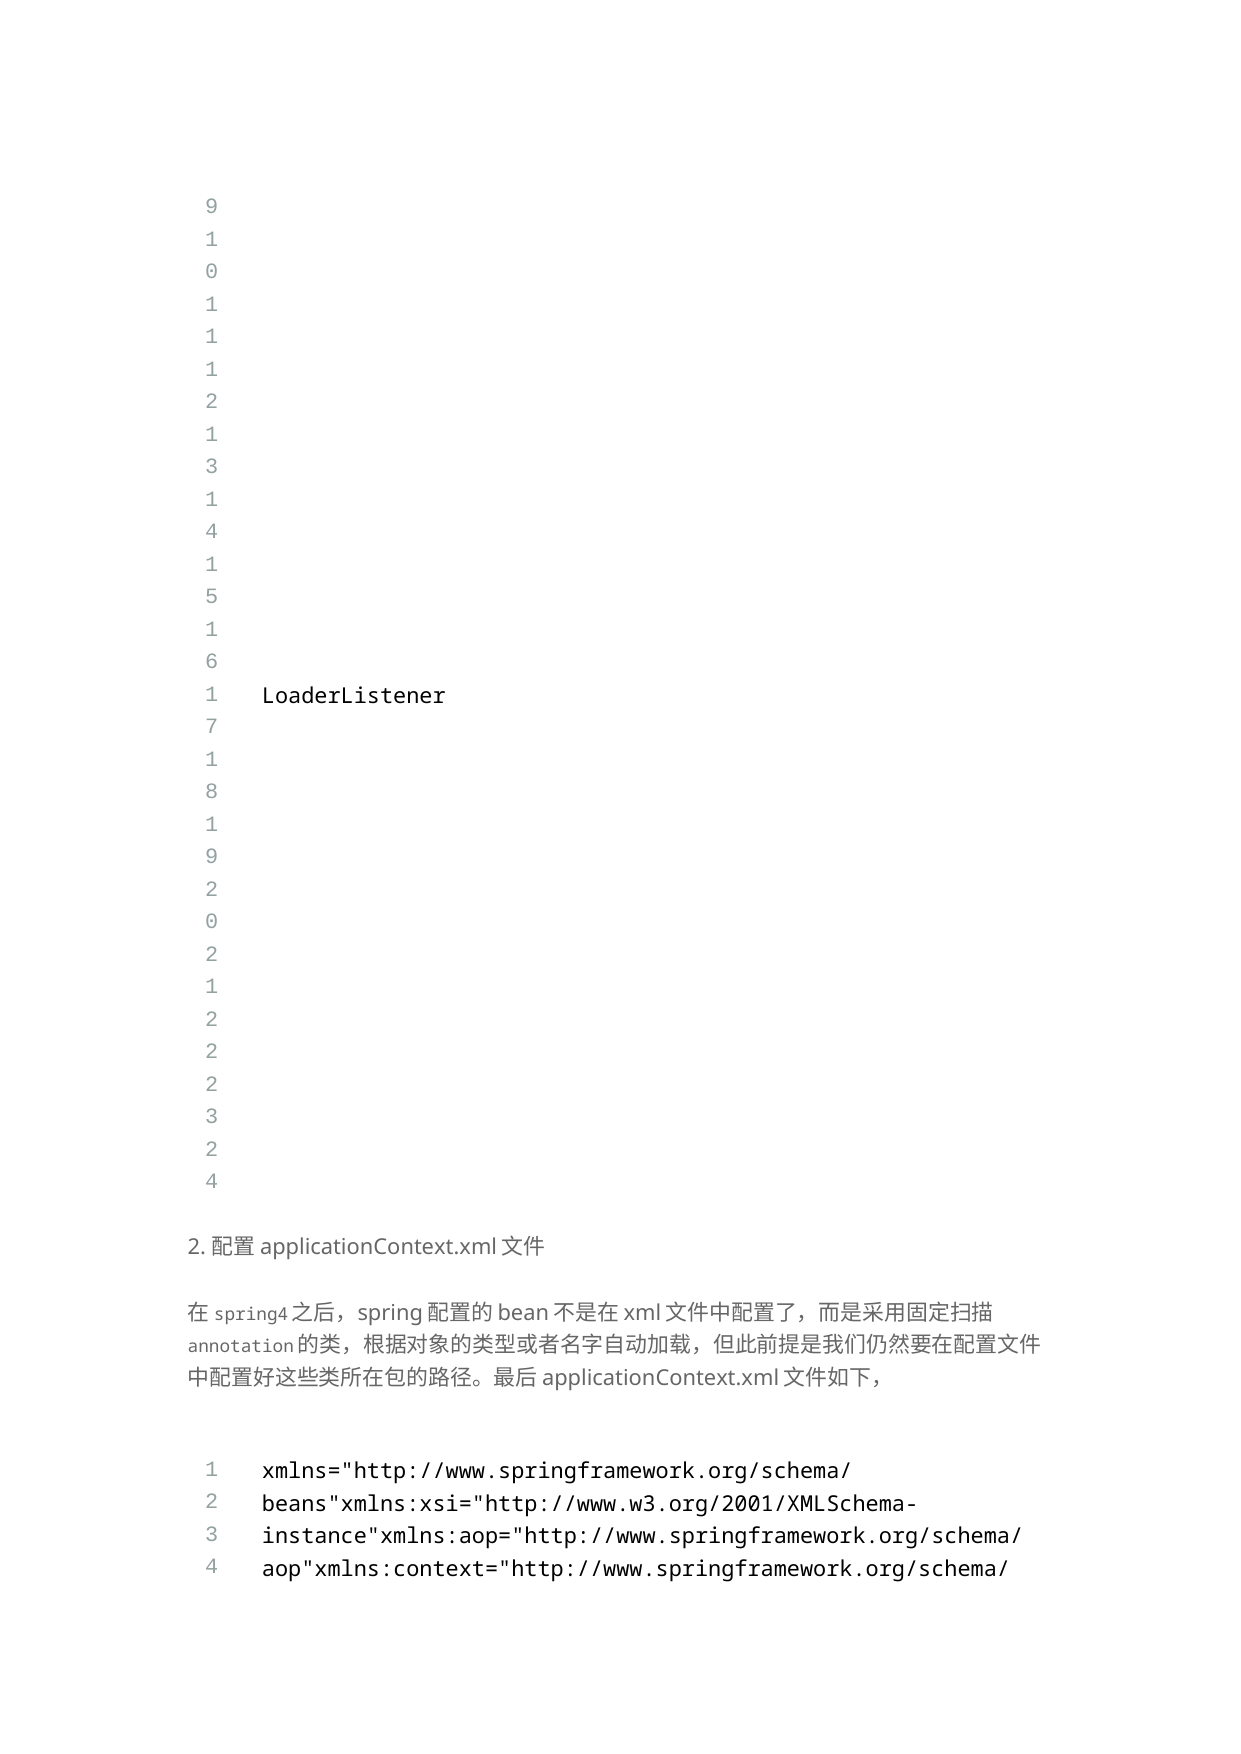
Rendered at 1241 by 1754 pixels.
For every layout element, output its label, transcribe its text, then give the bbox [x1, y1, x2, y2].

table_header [243, 162, 1095, 1229]
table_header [186, 162, 243, 1229]
text 2. 配置applicationContext.xml文件 [187, 1229, 1053, 1261]
table_header 1234567891011121314 [186, 1425, 243, 1592]
text 在spring4之后，spring配置的bean不是在xml文件中配置了，而是采用固定扫描annotation的类，根据对象的类型或者名字自动加载，但此前提是我们仍然要在配置文件中配置好这些类所在包的路径。最后applicationContext.xml文件如下， [187, 1294, 1053, 1392]
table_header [243, 1425, 1095, 1592]
